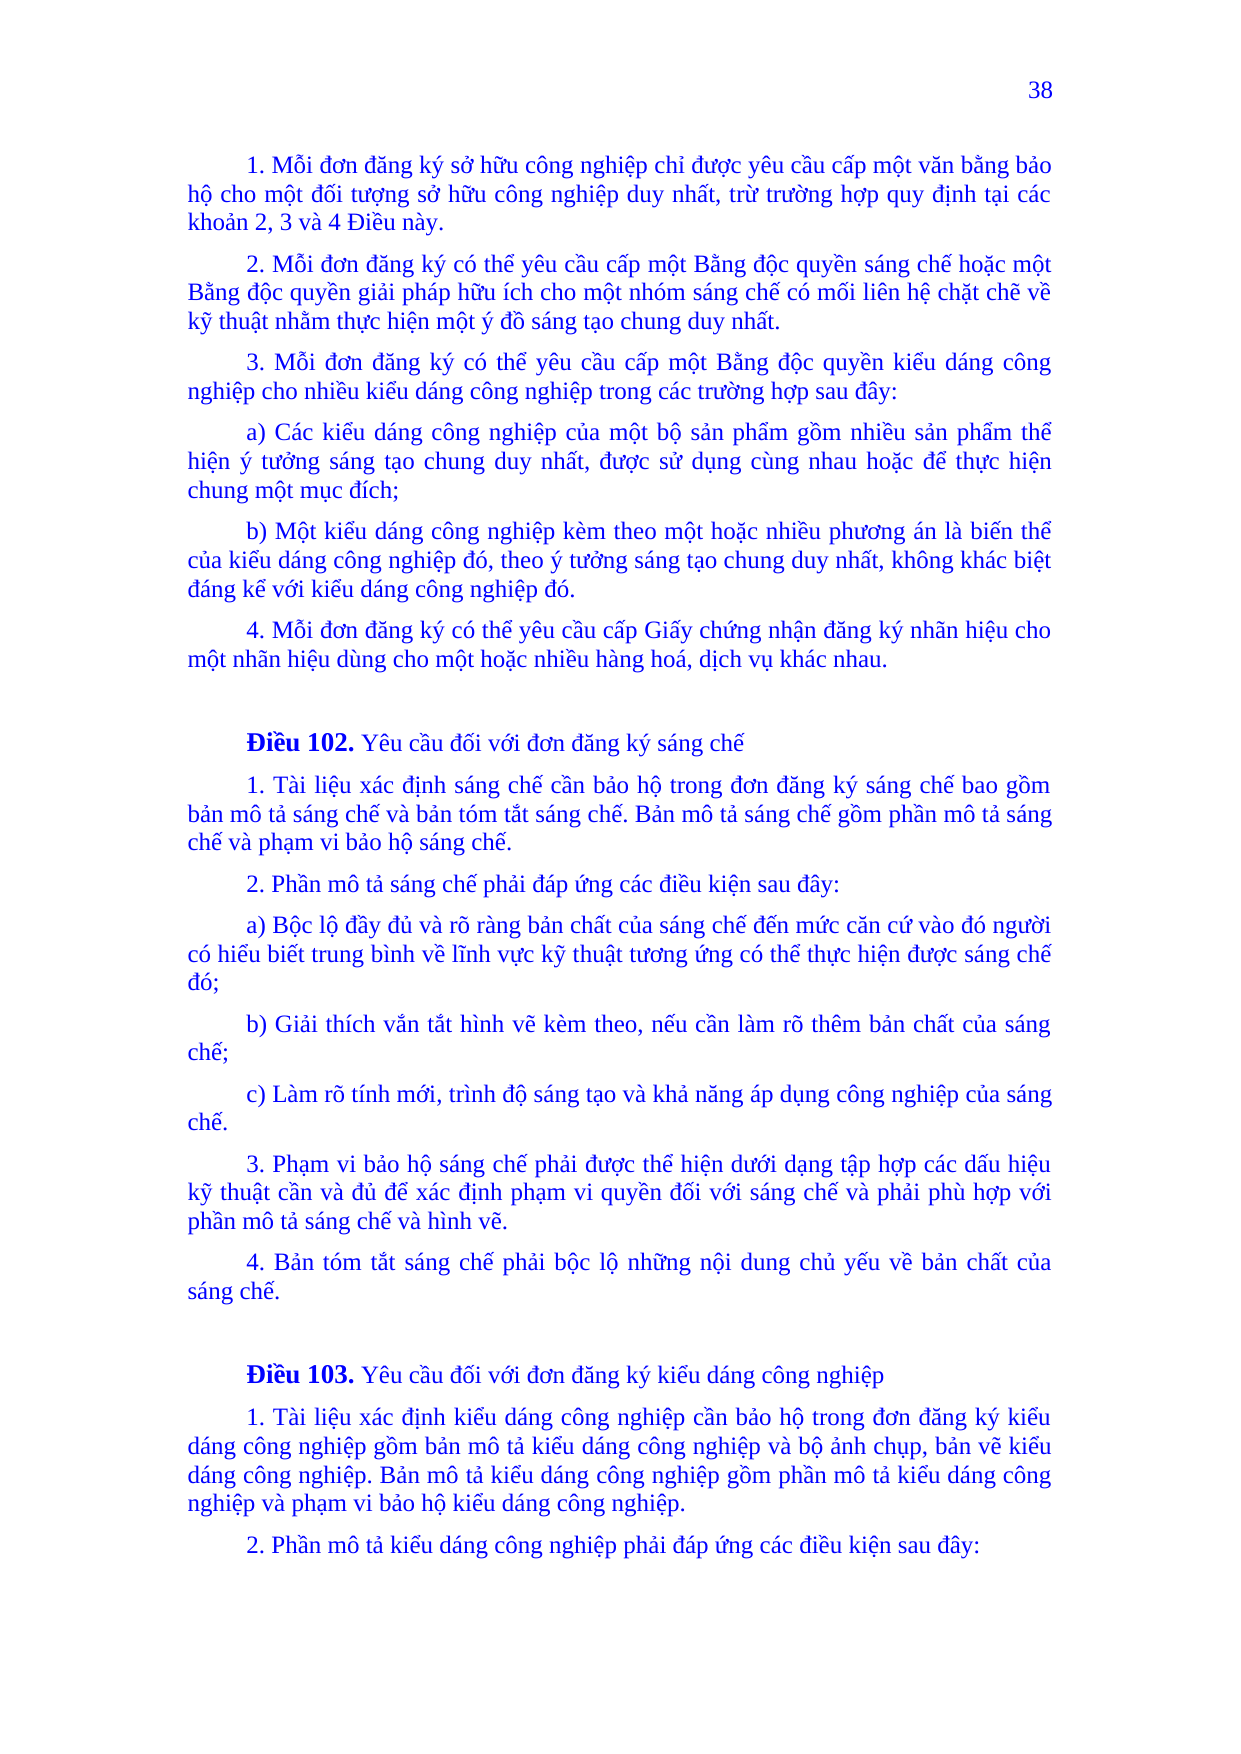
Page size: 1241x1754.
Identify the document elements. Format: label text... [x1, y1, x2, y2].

text b) Giải thích vắn tắt hình vẽ kèm theo, nếu cần làm rõ thêm bản chất của sáng chế; [187, 1009, 1053, 1066]
text Điều 102. Yêu cầu đối với đơn đăng ký sáng chế [187, 726, 1053, 757]
text b) Một kiểu dáng công nghiệp kèm theo một hoặc nhiều phương án là biến thể của kiểu dáng công nghiệp đó, theo ý tưởng sáng tạo chung duy nhất, không khác biệt đáng kể với kiểu dáng công nghiệp đó. [187, 516, 1053, 602]
text 2. Phần mô tả sáng chế phải đáp ứng các điều kiện sau đây: [187, 869, 1053, 897]
text 4. Mỗi đơn đăng ký có thể yêu cầu cấp Giấy chứng nhận đăng ký nhãn hiệu cho một nhãn hiệu dùng cho một hoặc nhiều hàng hoá, dịch vụ khác nhau. [187, 615, 1053, 672]
text Điều 103. Yêu cầu đối với đơn đăng ký kiểu dáng công nghiệp [187, 1359, 1053, 1390]
text 1. Mỗi đơn đăng ký sở hữu công nghiệp chỉ được yêu cầu cấp một văn bằng bảo hộ cho một đối tượng sở hữu công nghiệp duy nhất, trừ trường hợp quy định tại các khoản 2, 3 và 4 Điều này. [187, 150, 1053, 236]
text a) Các kiểu dáng công nghiệp của một bộ sản phẩm gồm nhiều sản phẩm thể hiện ý tưởng sáng tạo chung duy nhất, được sử dụng cùng nhau hoặc để thực hiện chung một mục đích; [187, 417, 1053, 504]
text 4. Bản tóm tắt sáng chế phải bộc lộ những nội dung chủ yếu về bản chất của sáng chế. [187, 1247, 1053, 1305]
text 1. Tài liệu xác định kiểu dáng công nghiệp cần bảo hộ trong đơn đăng ký kiểu dáng công nghiệp gồm bản mô tả kiểu dáng công nghiệp và bộ ảnh chụp, bản vẽ kiểu dáng công nghiệp. Bản mô tả kiểu dáng công nghiệp gồm phần mô tả kiểu dáng công nghiệp và phạm vi bảo hộ kiểu dáng công nghiệp. [187, 1402, 1053, 1517]
text 2. Mỗi đơn đăng ký có thể yêu cầu cấp một Bằng độc quyền sáng chế hoặc một Bằng độc quyền giải pháp hữu ích cho một nhóm sáng chế có mối liên hệ chặt chẽ về kỹ thuật nhằm thực hiện một ý đồ sáng tạo chung duy nhất. [187, 249, 1053, 335]
text 2. Phần mô tả kiểu dáng công nghiệp phải đáp ứng các điều kiện sau đây: [187, 1530, 1053, 1558]
text c) Làm rõ tính mới, trình độ sáng tạo và khả năng áp dụng công nghiệp của sáng chế. [187, 1079, 1053, 1136]
text 3. Mỗi đơn đăng ký có thể yêu cầu cấp một Bằng độc quyền kiểu dáng công nghiệp cho nhiều kiểu dáng công nghiệp trong các trường hợp sau đây: [187, 347, 1053, 405]
text 3. Phạm vi bảo hộ sáng chế phải được thể hiện dưới dạng tập hợp các dấu hiệu kỹ thuật cần và đủ để xác định phạm vi quyền đối với sáng chế và phải phù hợp với phần mô tả sáng chế và hình vẽ. [187, 1149, 1053, 1235]
text a) Bộc lộ đầy đủ và rõ ràng bản chất của sáng chế đến mức căn cứ vào đó người có hiểu biết trung bình về lĩnh vực kỹ thuật tương ứng có thể thực hiện được sáng chế đó; [187, 910, 1053, 996]
text 1. Tài liệu xác định sáng chế cần bảo hộ trong đơn đăng ký sáng chế bao gồm bản mô tả sáng chế và bản tóm tắt sáng chế. Bản mô tả sáng chế gồm phần mô tả sáng chế và phạm vi bảo hộ sáng chế. [187, 770, 1053, 856]
